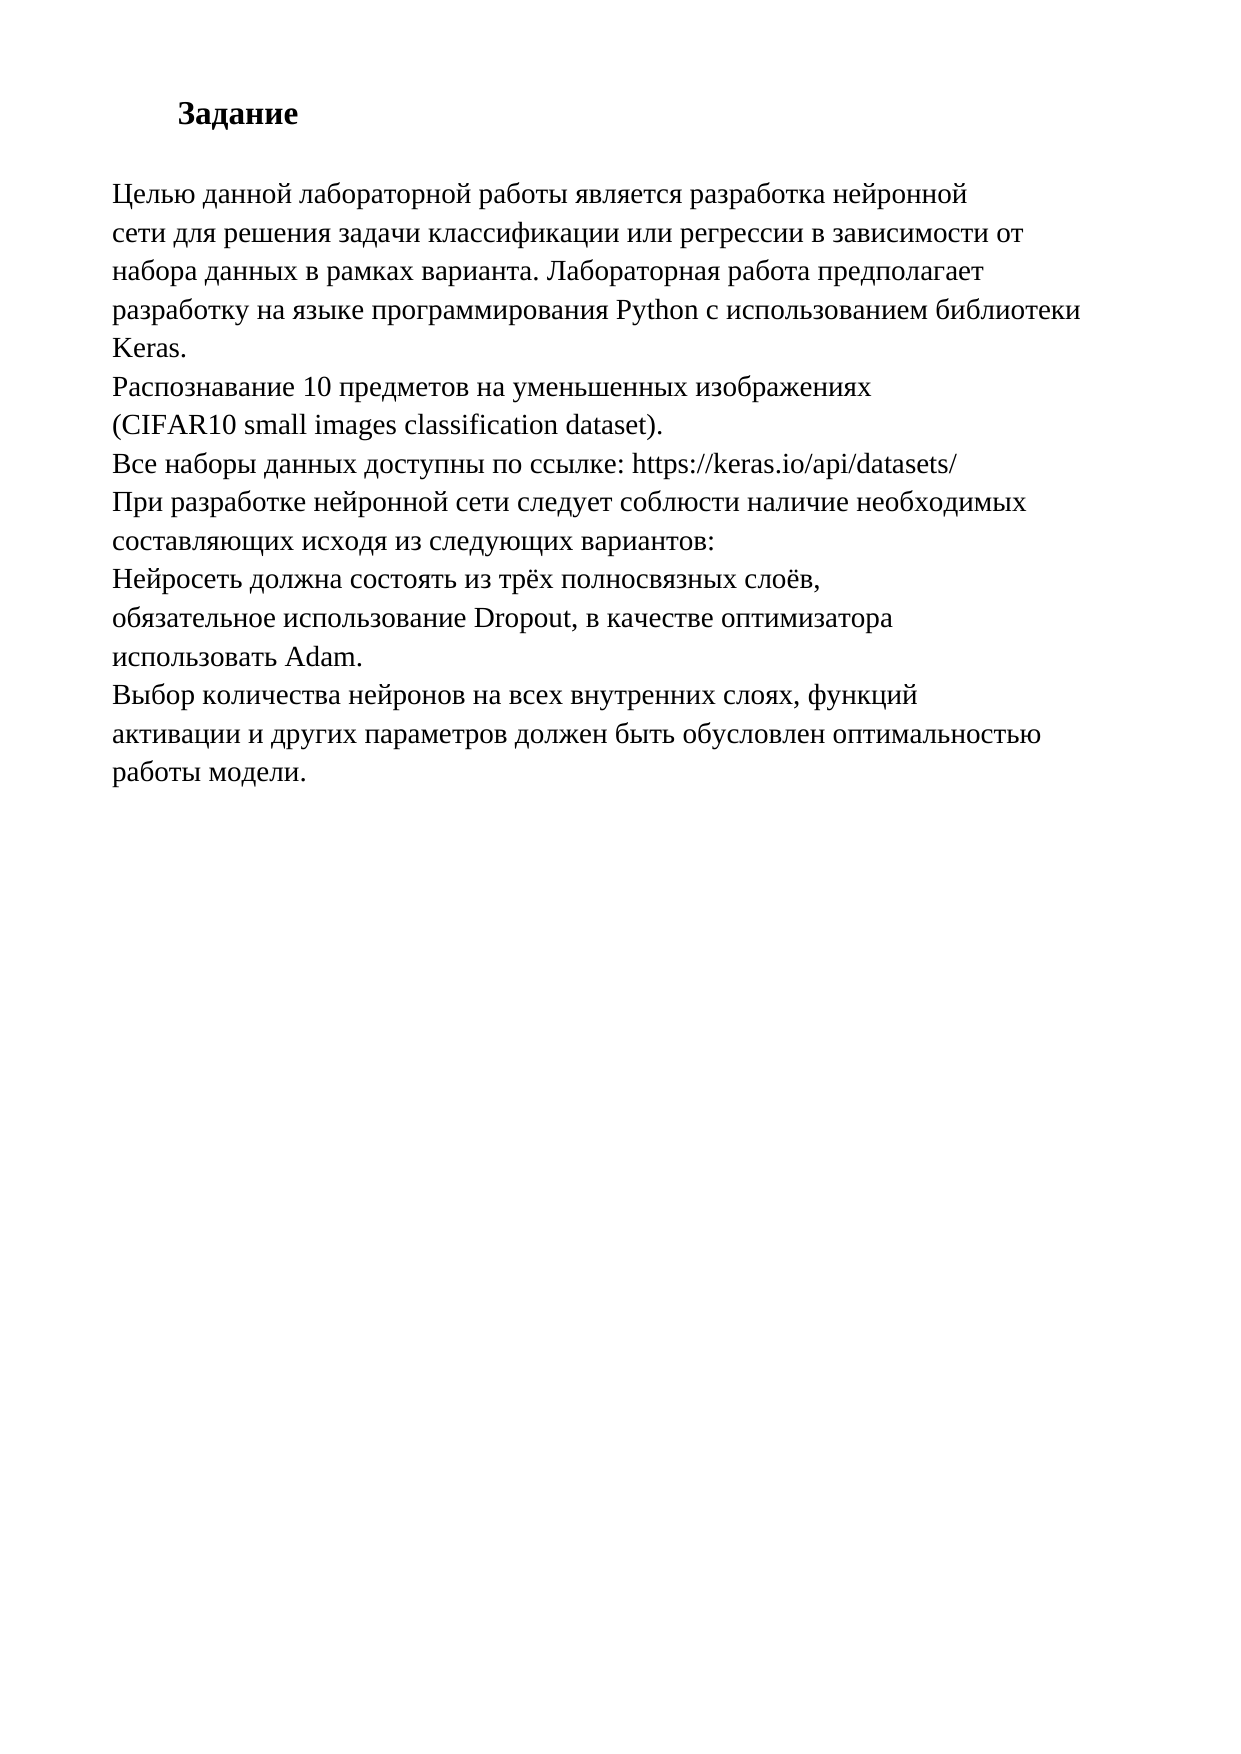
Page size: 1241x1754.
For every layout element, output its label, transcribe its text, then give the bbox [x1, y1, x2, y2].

subtitle Задание [177, 94, 1152, 132]
